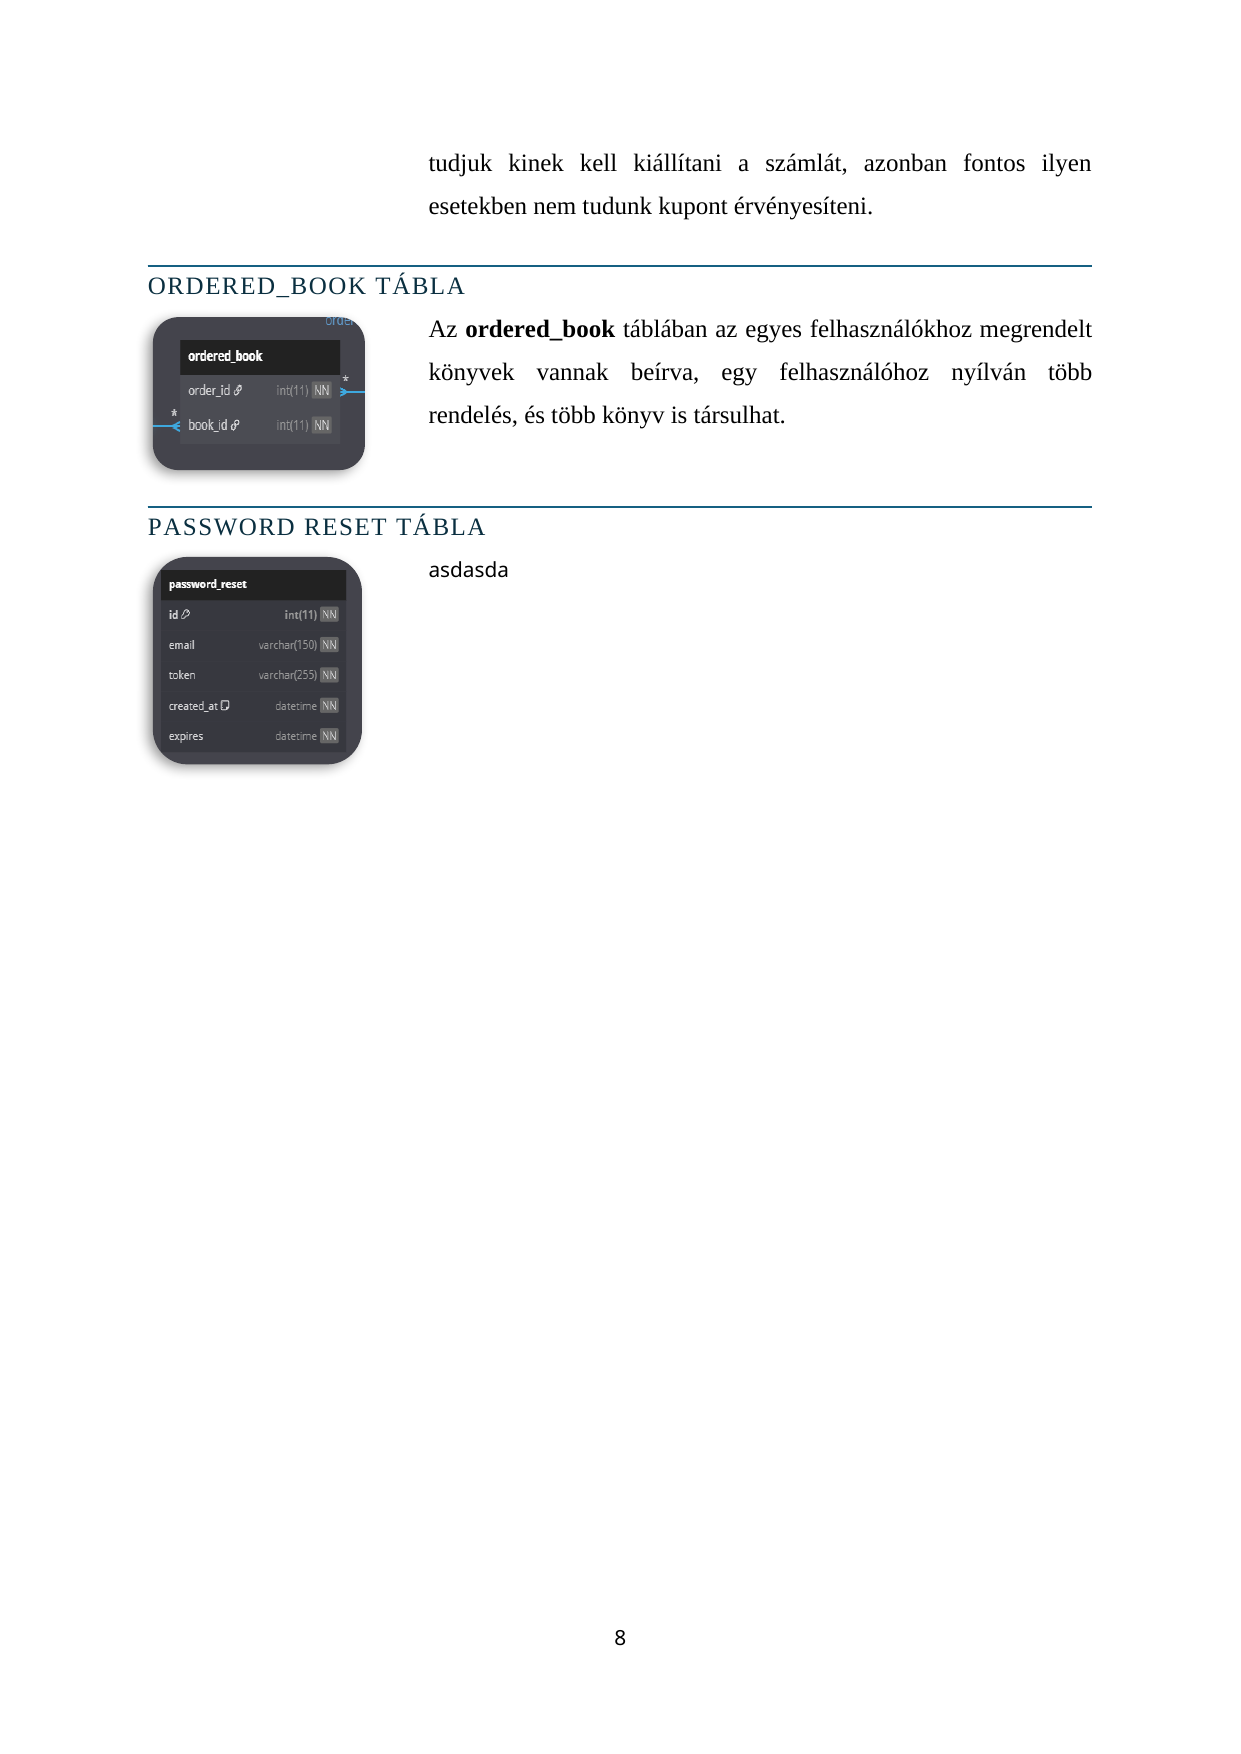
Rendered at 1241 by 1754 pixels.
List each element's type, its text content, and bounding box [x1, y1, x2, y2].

subtitle Password reset tábla [148, 508, 1092, 541]
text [133, 148, 1092, 219]
subtitle Ordered_book tábla [148, 267, 1092, 300]
text Az ordered_book táblában az egyes felhasználókhoz megrendelt könyvek vannak beírva, egy felhasználóhoz nyílván több rendelés, és több könyv is társulhat. [428, 314, 1092, 429]
text asdasda [428, 555, 1092, 584]
picture [152, 317, 365, 471]
picture [152, 556, 362, 765]
